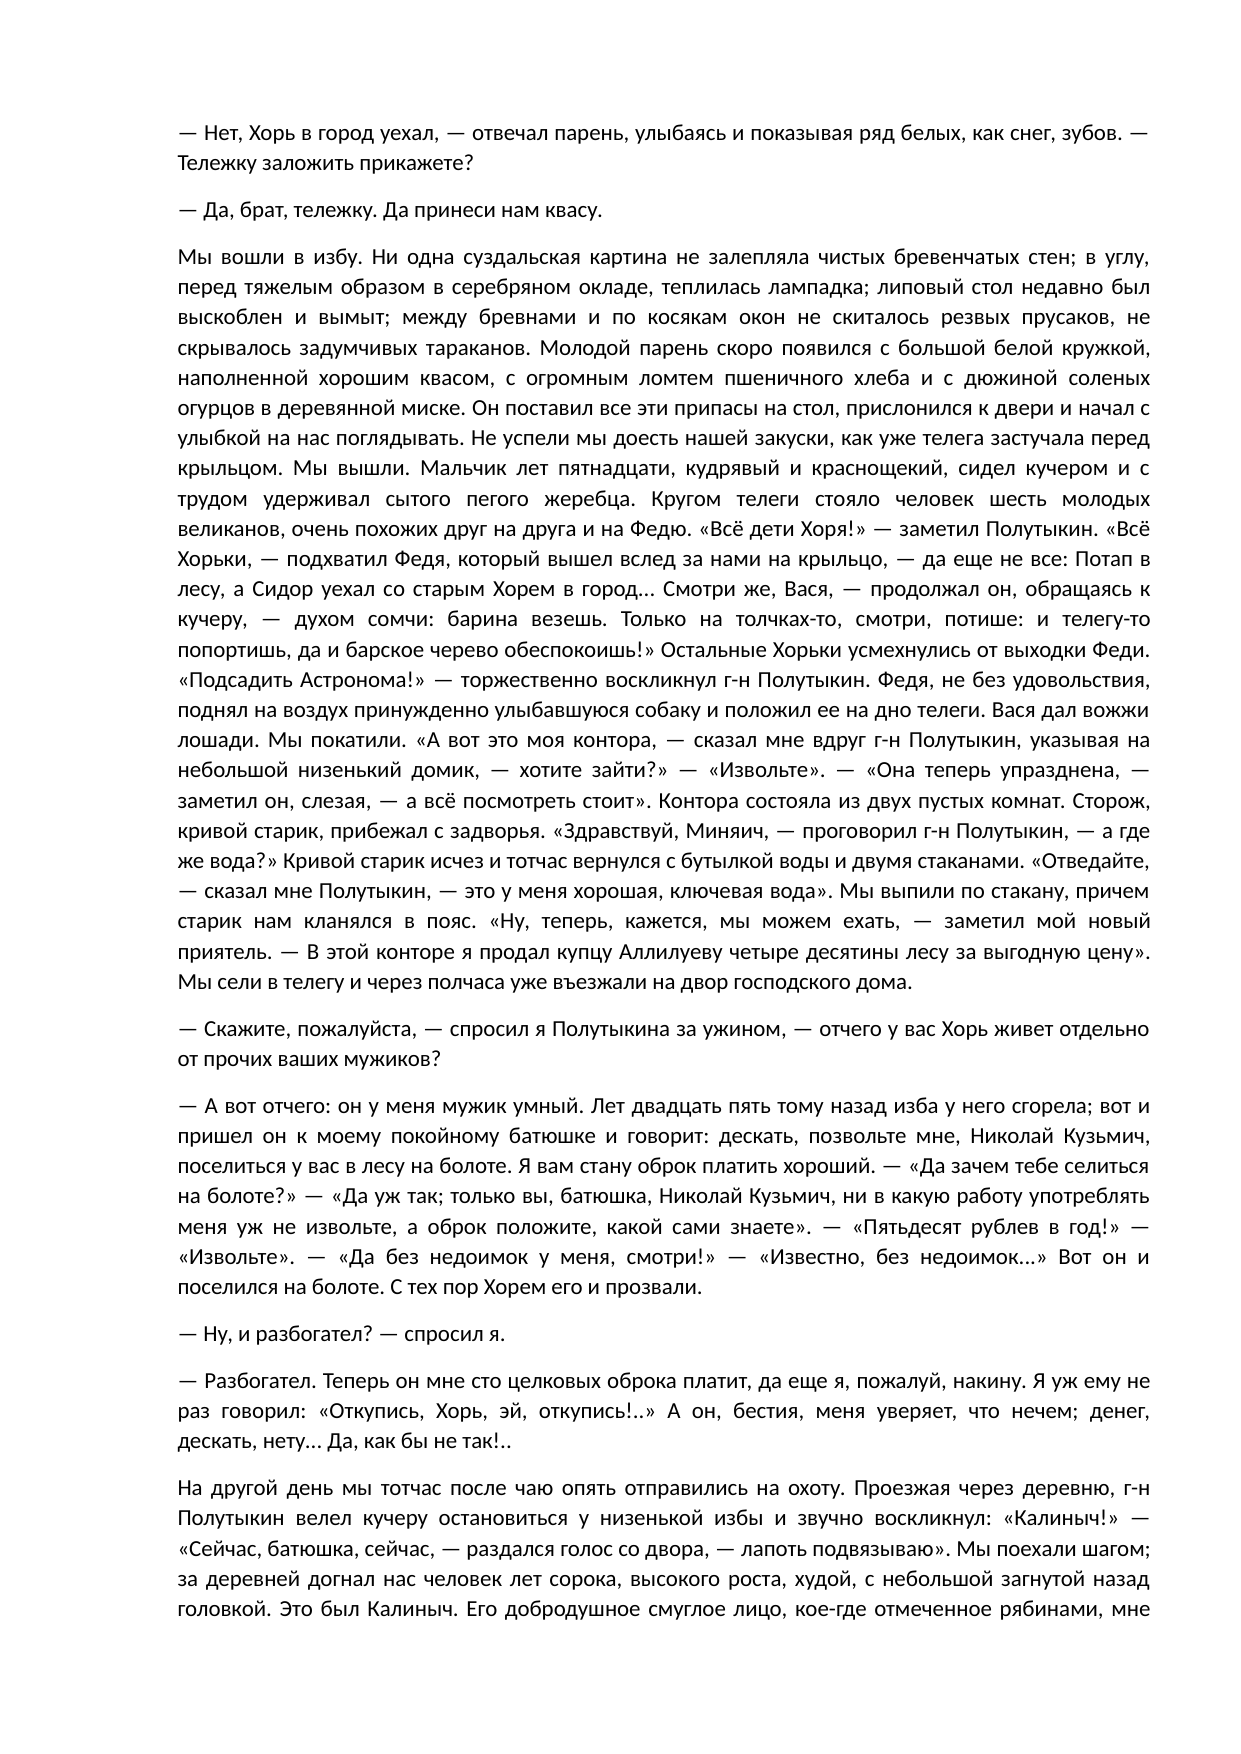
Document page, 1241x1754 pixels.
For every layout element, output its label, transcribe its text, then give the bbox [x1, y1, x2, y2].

text — Скажите, пожалуйста, — спросил я Полутыкина за ужином, — отчего у вас Хорь живет отдельно от прочих ваших мужиков? [177, 1014, 1152, 1072]
text — Ну, и разбогател? — спросил я. [177, 1319, 1152, 1347]
text — Да, брат, тележку. Да принеси нам квасу. [177, 195, 1152, 223]
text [177, 1473, 1152, 1622]
text Мы вошли в избу. Ни одна суздальская картина не залепляла чистых бревенчатых стен; в углу, перед тяжелым образом в серебряном окладе, теплилась лампадка; липовый стол недавно был выскоблен и вымыт; между бревнами и по косякам окон не скиталось резвых прусаков, не скрывалось задумчивых тараканов. Молодой парень скоро появился с большой белой кружкой, наполненной хорошим квасом, с огромным ломтем пшеничного хлеба и с дюжиной соленых огурцов в деревянной миске. Он поставил все эти припасы на стол, прислонился к двери и начал с улыбкой на нас поглядывать. Не успели мы доесть нашей закуски, как уже телега застучала перед крыльцом. Мы вышли. Мальчик лет пятнадцати, кудрявый и краснощекий, сидел кучером и с трудом удерживал сытого пегого жеребца. Кругом телеги стояло человек шесть молодых великанов, очень похожих друг на друга и на Федю. «Всё дети Хоря!» — заметил Полутыкин. «Всё Хорьки, — подхватил Федя, который вышел вслед за нами на крыльцо, — да еще не все: Потап в лесу, а Сидор уехал со старым Хорем в город... Смотри же, Вася, — продолжал он, обращаясь к кучеру, — духом сомчи: барина везешь. Только на толчках-то, смотри, потише: и телегу-то попортишь, да и барское черево обеспокоишь!» Остальные Хорьки усмехнулись от выходки Феди. «Подсадить Астронома!» — торжественно воскликнул г-н Полутыкин. Федя, не без удовольствия, поднял на воздух принужденно улыбавшуюся собаку и положил ее на дно телеги. Вася дал вожжи лошади. Мы покатили. «А вот это моя контора, — сказал мне вдруг г-н Полутыкин, указывая на небольшой низенький домик, — хотите зайти?» — «Извольте». — «Она теперь упразднена, — заметил он, слезая, — а всё посмотреть стоит». Контора состояла из двух пустых комнат. Сторож, кривой старик, прибежал с задворья. «Здравствуй, Миняич, — проговорил г-н Полутыкин, — а где же вода?» Кривой старик исчез и тотчас вернулся с бутылкой воды и двумя стаканами. «Отведайте, — сказал мне Полутыкин, — это у меня хорошая, ключевая вода». Мы выпили по стакану, причем старик нам кланялся в пояс. «Ну, теперь, кажется, мы можем ехать, — заметил мой новый приятель. — В этой конторе я продал купцу Аллилуеву четыре десятины лесу за выгодную цену». Мы сели в телегу и через полчаса уже въезжали на двор господского дома. [177, 242, 1152, 995]
text — Разбогател. Теперь он мне сто целковых оброка платит, да еще я, пожалуй, накину. Я уж ему не раз говорил: «Откупись, Хорь, эй, откупись!..» А он, бестия, меня уверяет, что нечем; денег, дескать, нету... Да, как бы не так!.. [177, 1366, 1152, 1454]
text — А вот отчего: он у меня мужик умный. Лет двадцать пять тому назад изба у него сгорела; вот и пришел он к моему покойному батюшке и говорит: дескать, позвольте мне, Николай Кузьмич, поселиться у вас в лесу на болоте. Я вам стану оброк платить хороший. — «Да зачем тебе селиться на болоте?» — «Да уж так; только вы, батюшка, Николай Кузьмич, ни в какую работу употреблять меня уж не извольте, а оброк положите, какой сами знаете». — «Пятьдесят рублев в год!» — «Извольте». — «Да без недоимок у меня, смотри!» — «Известно, без недоимок...» Вот он и поселился на болоте. С тех пор Хорем его и прозвали. [177, 1091, 1152, 1300]
text — Нет, Хорь в город уехал, — отвечал парень, улыбаясь и показывая ряд белых, как снег, зубов. — Тележку заложить прикажете? [177, 118, 1152, 176]
